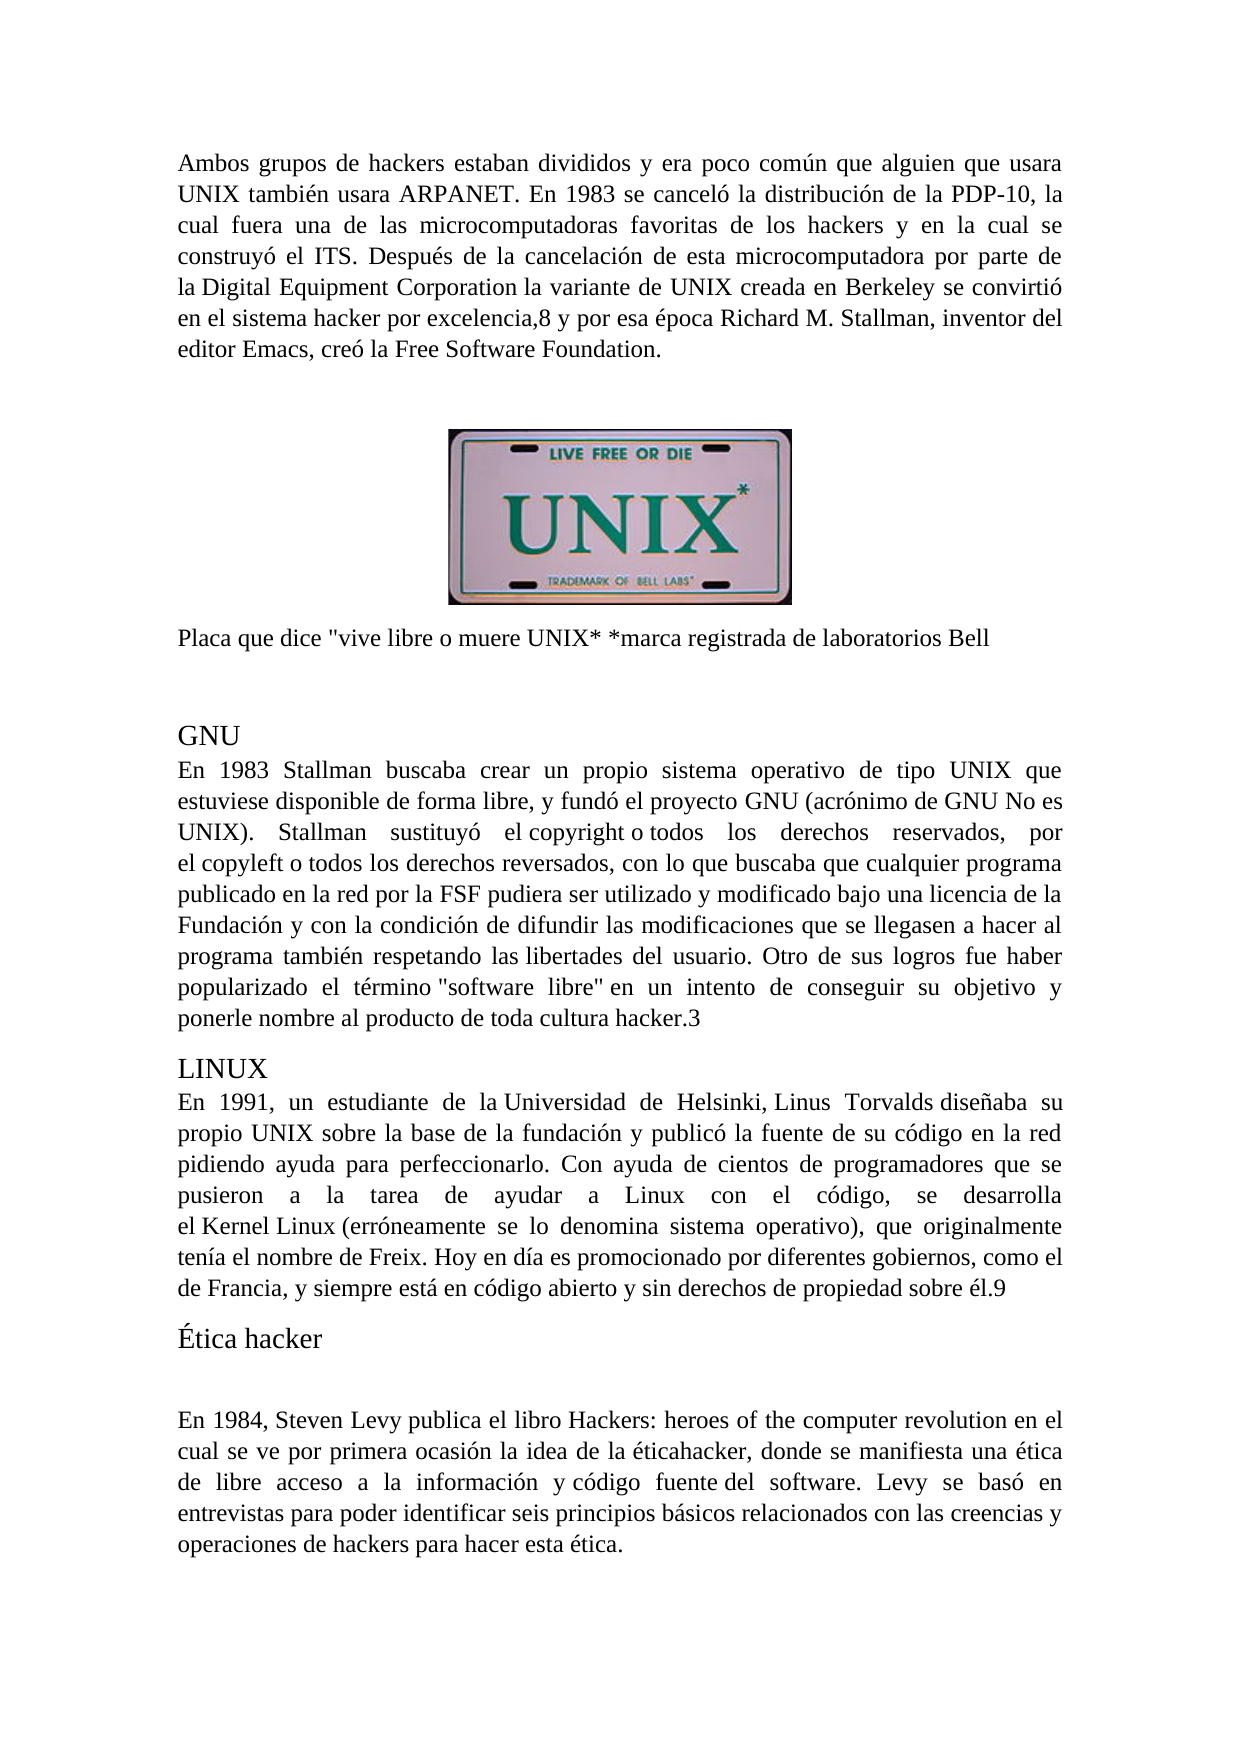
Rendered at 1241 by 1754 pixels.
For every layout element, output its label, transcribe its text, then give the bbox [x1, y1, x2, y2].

text En 1991, un estudiante de la Universidad de Helsinki, Linus Torvalds diseñaba su propio UNIX sobre la base de la fundación y publicó la fuente de su código en la red pidiendo ayuda para perfeccionarlo. Con ayuda de cientos de programadores que se pusieron a la tarea de ayudar a Linux con el código, se desarrolla el Kernel Linux (erróneamente se lo denomina sistema operativo), que originalmente tenía el nombre de Freix. Hoy en día es promocionado por diferentes gobiernos, como el de Francia, y siempre está en código abierto y sin derechos de propiedad sobre él.9 [177, 1087, 1063, 1302]
picture [448, 429, 792, 605]
text En 1983 Stallman buscaba crear un propio sistema operativo de tipo UNIX que estuviese disponible de forma libre, y fundó el proyecto GNU (acrónimo de GNU No es UNIX). Stallman sustituyó el copyright o todos los derechos reservados, por el copyleft o todos los derechos reversados, con lo que buscaba que cualquier programa publicado en la red por la FSF pudiera ser utilizado y modificado bajo una licencia de la Fundación y con la condición de difundir las modificaciones que se llegasen a hacer al programa también respetando las libertades del usuario. Otro de sus logros fue haber popularizado el término "software libre" en un intento de conseguir su objetivo y ponerle nombre al producto de toda cultura hacker.3 [177, 755, 1063, 1032]
text En 1984, Steven Levy publica el libro Hackers: heroes of the computer revolution en el cual se ve por primera ocasión la idea de la éticahacker, donde se manifiesta una ética de libre acceso a la información y código fuente del software. Levy se basó en entrevistas para poder identificar seis principios básicos relacionados con las creencias y operaciones de hackers para hacer esta ética. [177, 1405, 1063, 1558]
text Placa que dice "vive libre o muere UNIX* *marca registrada de laboratorios Bell [177, 623, 1063, 652]
text Ambos grupos de hackers estaban divididos y era poco común que alguien que usara UNIX también usara ARPANET. En 1983 se canceló la distribución de la PDP-10, la cual fuera una de las microcomputadoras favoritas de los hackers y en la cual se construyó el ITS. Después de la cancelación de esta microcomputadora por parte de la Digital Equipment Corporation la variante de UNIX creada en Berkeley se convirtió en el sistema hacker por excelencia,8 y por esa época Richard M. Stallman, inventor del editor Emacs, creó la Free Software Foundation. [177, 148, 1063, 363]
subtitle GNU [177, 718, 1063, 752]
subtitle LINUX [177, 1051, 1063, 1084]
subtitle Ética hacker [177, 1321, 1063, 1354]
